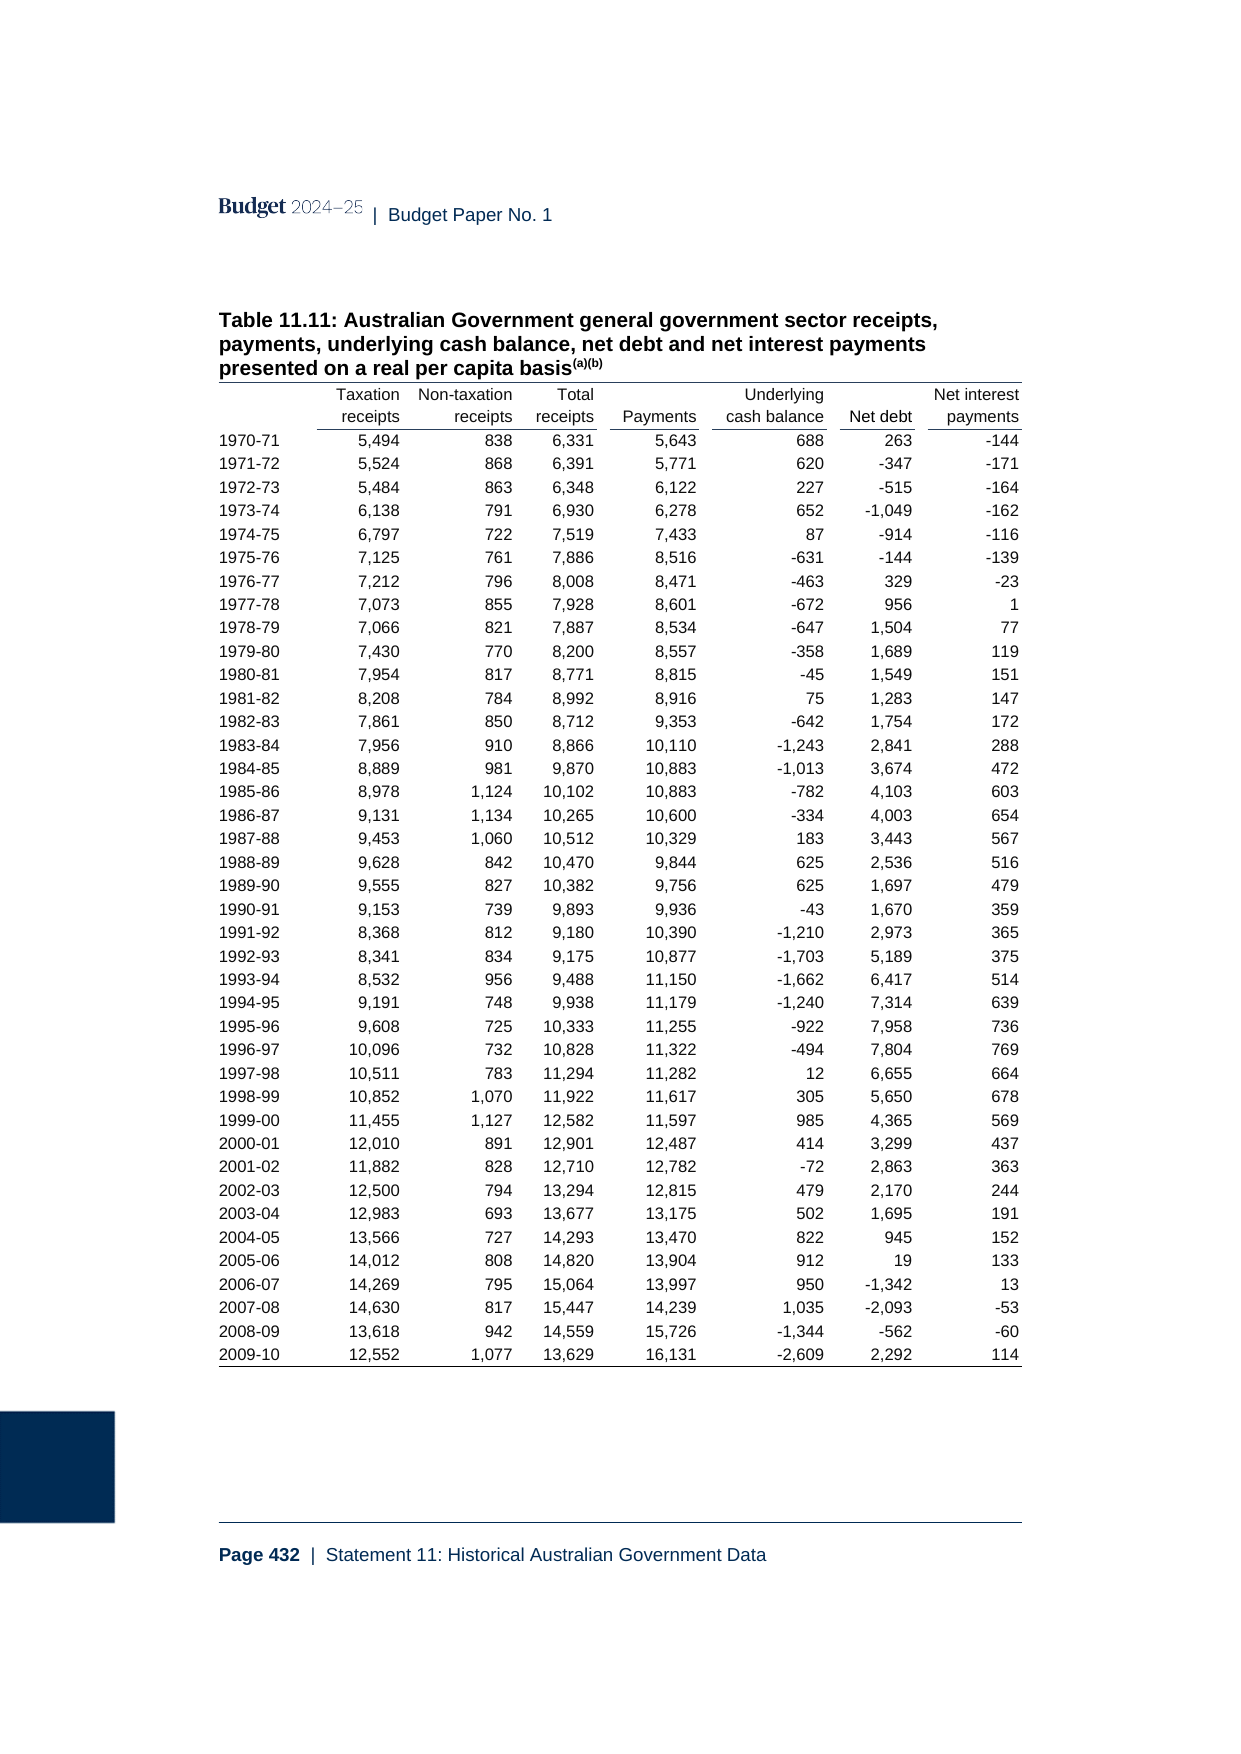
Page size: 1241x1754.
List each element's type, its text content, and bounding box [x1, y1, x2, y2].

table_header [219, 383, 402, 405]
subtitle Table 11.11: Australian Government general government sector receipts, payments, underlying cash balance, net debt and net interest payments presented on a real per capita basis(a)(b) [218, 308, 1022, 380]
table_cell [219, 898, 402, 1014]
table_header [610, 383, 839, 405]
picture [0, 0, 1241, 1754]
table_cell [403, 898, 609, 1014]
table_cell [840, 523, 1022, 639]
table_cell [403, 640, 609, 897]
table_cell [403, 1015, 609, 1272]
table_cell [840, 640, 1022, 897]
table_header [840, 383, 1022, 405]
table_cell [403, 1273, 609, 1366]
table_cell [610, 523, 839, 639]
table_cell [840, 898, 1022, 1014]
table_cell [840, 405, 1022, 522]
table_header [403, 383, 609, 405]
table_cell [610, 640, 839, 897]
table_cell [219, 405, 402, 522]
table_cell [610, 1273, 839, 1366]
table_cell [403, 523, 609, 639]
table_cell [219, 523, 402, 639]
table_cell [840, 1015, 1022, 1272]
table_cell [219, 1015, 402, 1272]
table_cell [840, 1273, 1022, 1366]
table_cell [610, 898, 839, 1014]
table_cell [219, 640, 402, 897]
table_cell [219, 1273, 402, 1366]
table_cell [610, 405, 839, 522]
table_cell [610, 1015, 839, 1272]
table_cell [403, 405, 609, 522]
